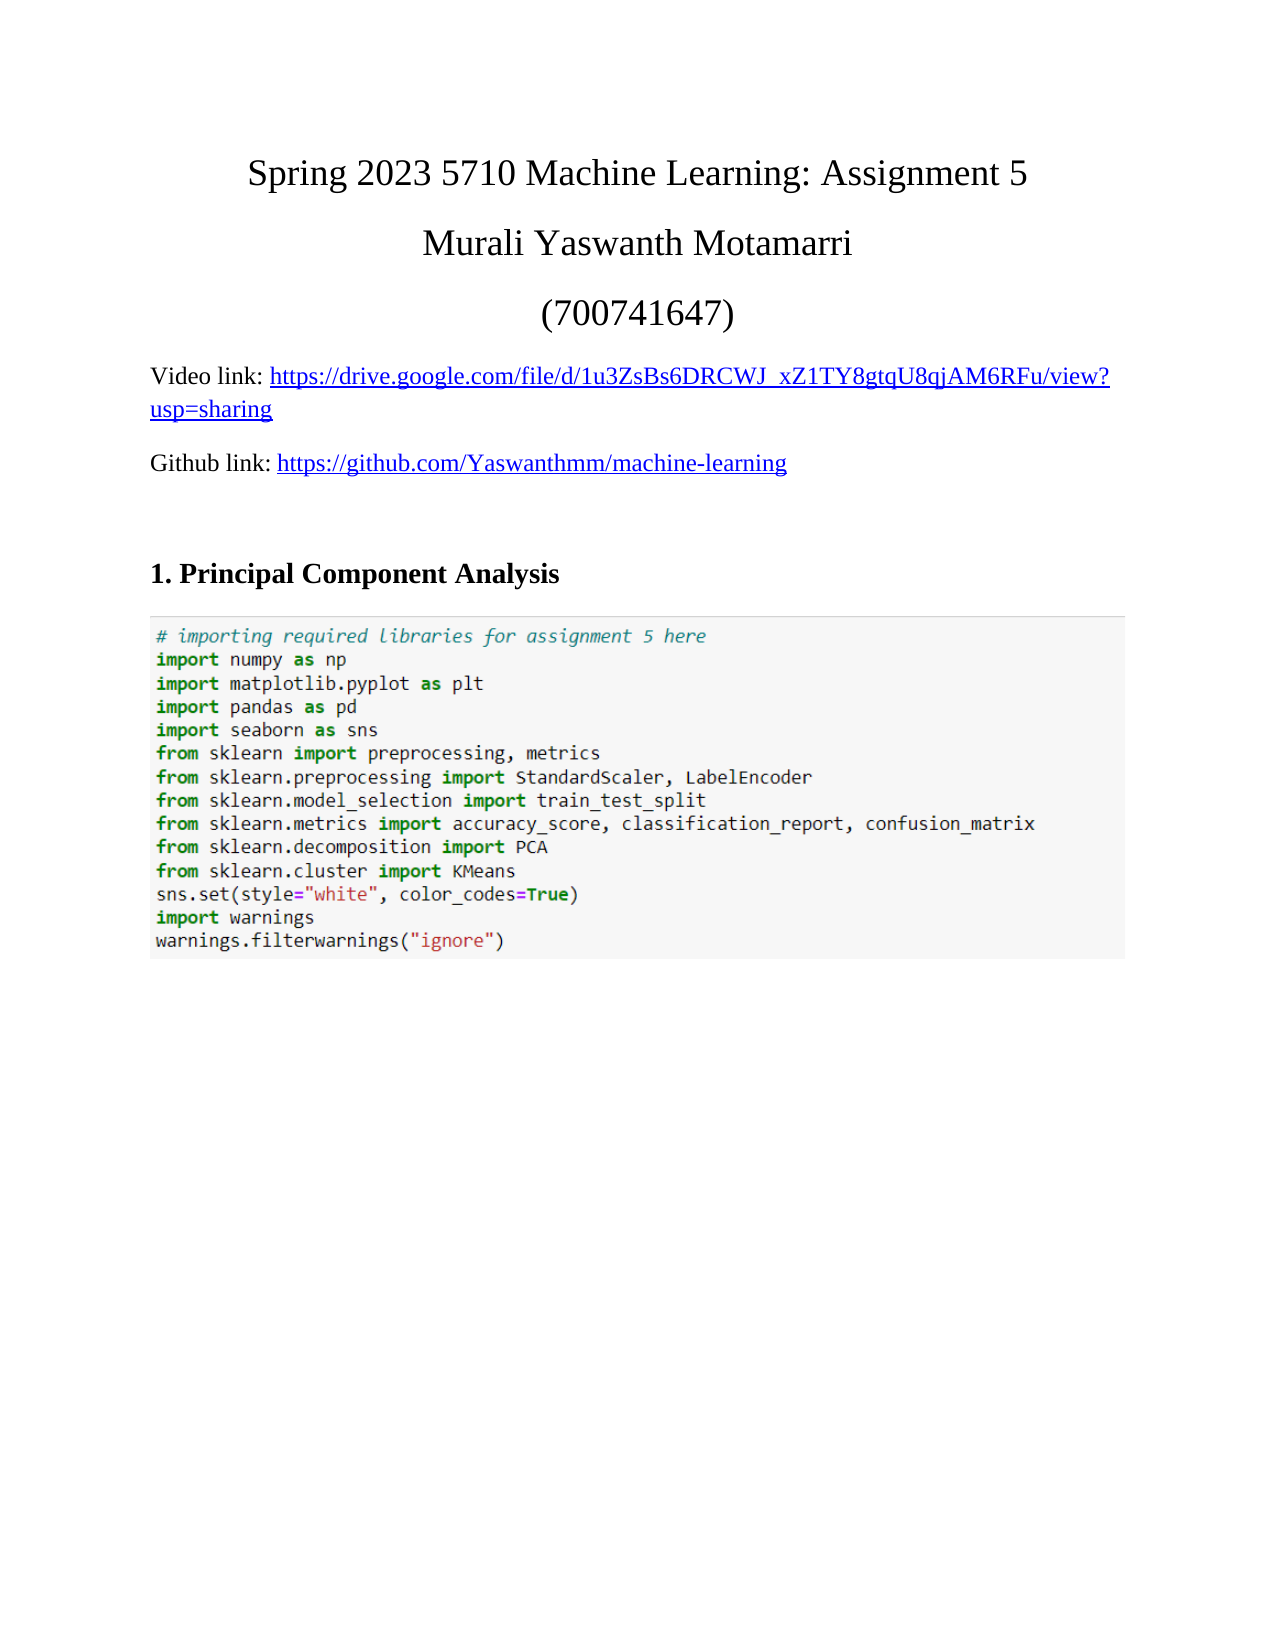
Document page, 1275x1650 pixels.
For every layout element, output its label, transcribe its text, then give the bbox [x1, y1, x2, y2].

text (700741647) [150, 291, 1125, 334]
picture [150, 615, 1125, 959]
text Spring 2023 5710 Machine Learning: Assignment 5 [150, 150, 1125, 193]
text Murali Yaswanth Motamarri [150, 220, 1125, 263]
text 1. Principal Component Analysis [150, 556, 1125, 589]
text Video link: https://drive.google.com/file/d/1u3ZsBs6DRCWJ_xZ1TY8gtqU8qjAM6RFu/view?usp=sharing [150, 361, 1125, 423]
text Github link: https://github.com/Yaswanthmm/machine-learning [150, 448, 1125, 477]
